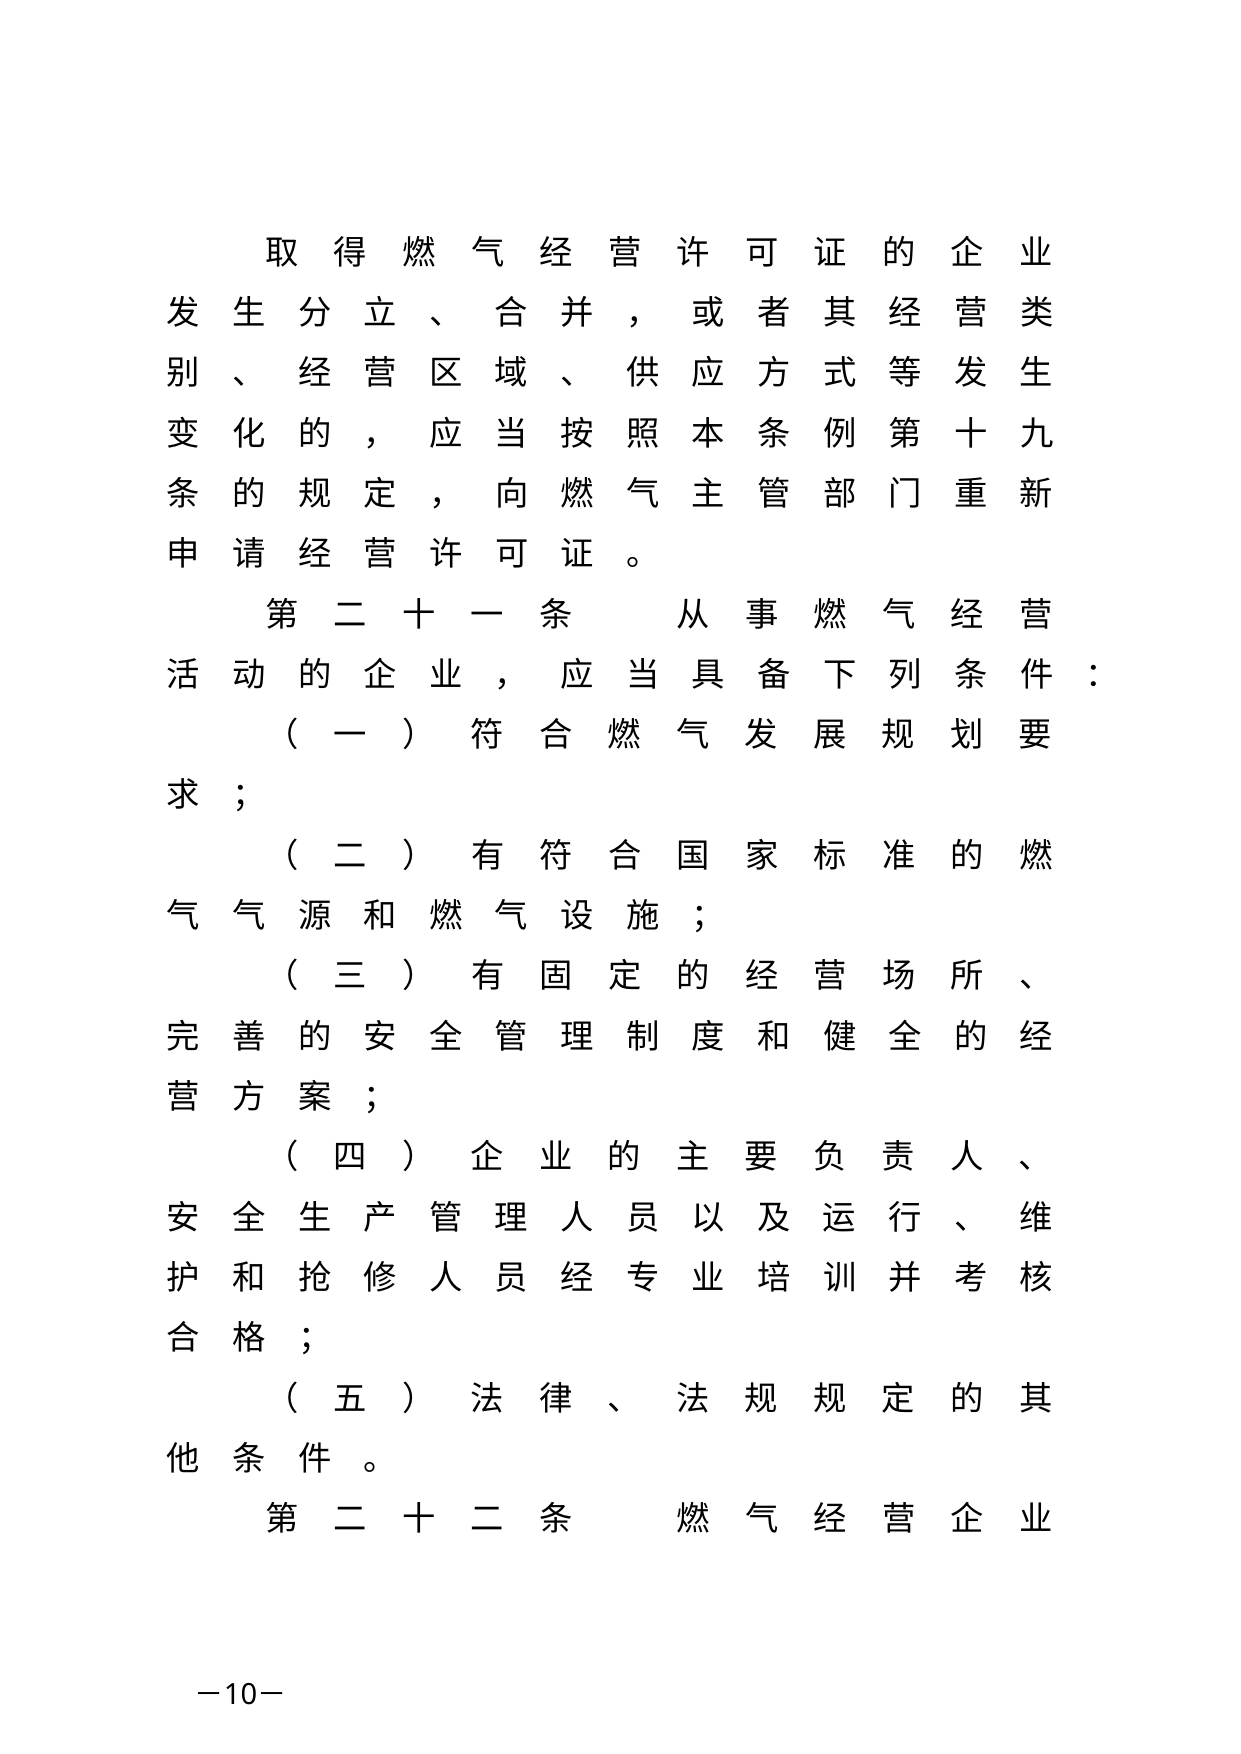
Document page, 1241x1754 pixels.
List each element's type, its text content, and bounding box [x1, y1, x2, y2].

text 取得燃气经营许可证的企业发生分立、合并，或者其经营类别、经营区域、供应方式等发生变化的，应当按照本条例第十九条的规定，向燃气主管部门重新申请经营许可证。 [167, 219, 1085, 581]
text （五）法律、法规规定的其他条件。 [167, 1365, 1085, 1486]
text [167, 1486, 1085, 1546]
text （四）企业的主要负责人、安全生产管理人员以及运行、维护和抢修人员经专业培训并考核合格； [167, 1124, 1085, 1365]
text （三）有固定的经营场所、完善的安全管理制度和健全的经营方案； [167, 943, 1085, 1124]
text 第二十一条 从事燃气经营活动的企业，应当具备下列条件： [167, 581, 1085, 702]
text （一）符合燃气发展规划要求； [167, 702, 1085, 822]
text （二）有符合国家标准的燃气气源和燃气设施； [167, 822, 1085, 943]
